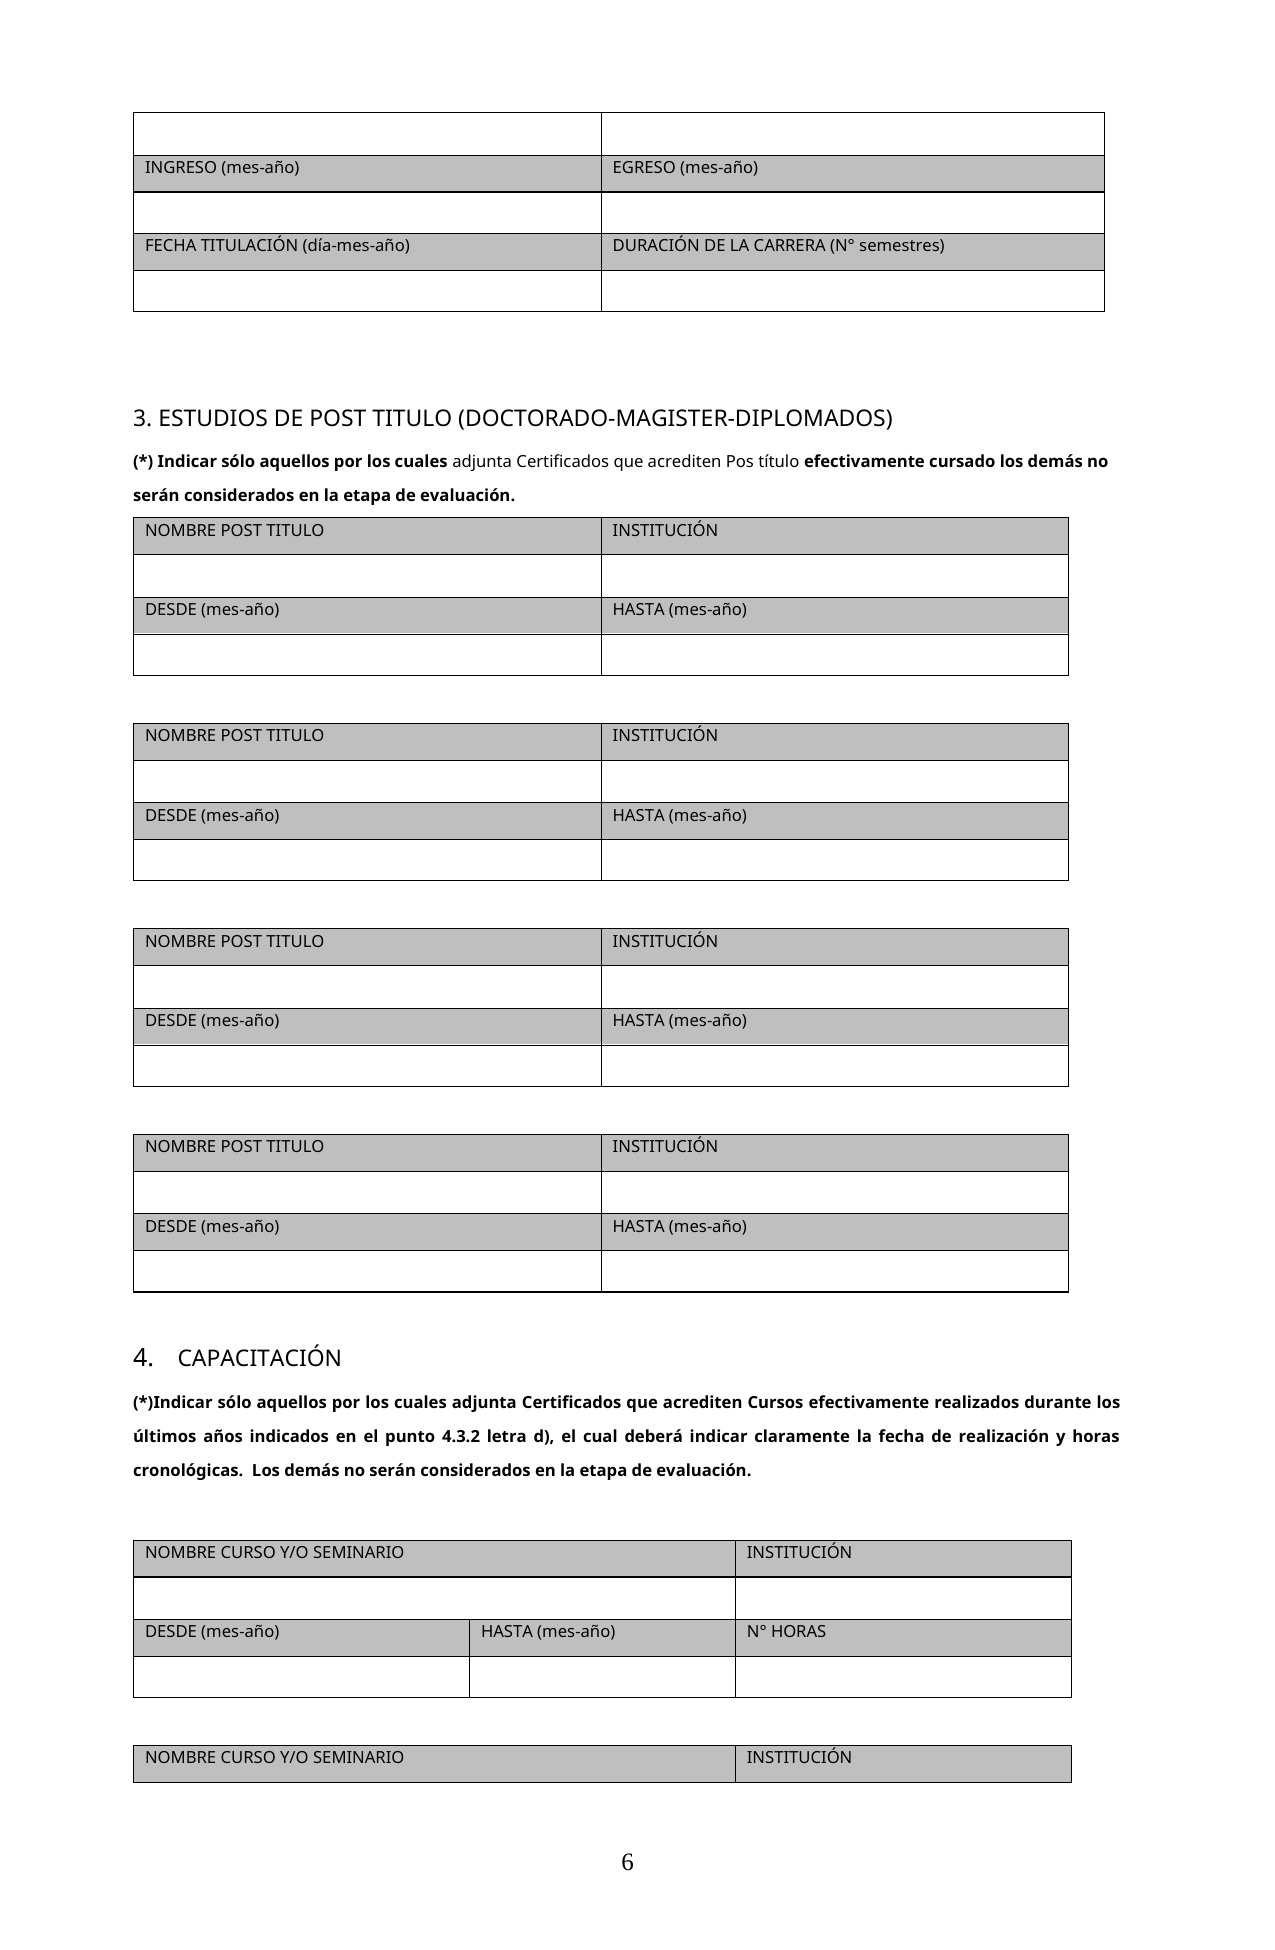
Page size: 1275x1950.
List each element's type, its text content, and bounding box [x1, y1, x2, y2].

table_cell [134, 966, 601, 1008]
table_cell [602, 113, 1104, 154]
table_header NOMBRE POST TITULO [134, 1135, 601, 1171]
table_header INSTITUCIÓN [602, 724, 1068, 760]
table_cell [602, 1251, 1068, 1291]
table_cell HASTA (mes-año) [602, 598, 1068, 633]
table_cell [736, 1578, 1071, 1619]
table_header INSTITUCIÓN [736, 1541, 1071, 1576]
table_cell [134, 1251, 601, 1291]
table_cell FECHA TITULACIÓN (día-mes-año) [134, 234, 601, 270]
table_header INSTITUCIÓN [602, 1135, 1068, 1171]
table_cell HASTA (mes-año) [470, 1620, 735, 1656]
table_header INSTITUCIÓN [602, 518, 1068, 554]
table_cell [134, 840, 601, 880]
table_cell [602, 271, 1104, 311]
table_cell DURACIÓN DE LA CARRERA (N° semestres) [602, 234, 1104, 270]
table_cell [602, 555, 1068, 597]
table_cell [736, 1657, 1071, 1697]
table_cell [602, 761, 1068, 802]
table_cell [602, 635, 1068, 675]
table_cell [134, 555, 601, 597]
table_cell [134, 1657, 469, 1697]
table_cell [134, 761, 601, 802]
table_cell [134, 193, 601, 233]
table_cell [134, 1578, 735, 1619]
table_header NOMBRE CURSO Y/O SEMINARIO [134, 1541, 735, 1576]
table_cell DESDE (mes-año) [134, 598, 601, 633]
table_cell DESDE (mes-año) [134, 1620, 469, 1656]
table_cell [602, 193, 1104, 233]
table_cell DESDE (mes-año) [134, 1214, 601, 1250]
table_header NOMBRE POST TITULO [134, 724, 601, 760]
subtitle (*) Indicar sólo aquellos por los cuales adjunta Certificados que acrediten Pos título efectivamente cursado los demás no serán considerados en la etapa de evaluación. [133, 449, 1121, 506]
table_cell N° HORAS [736, 1620, 1071, 1656]
table_cell [602, 966, 1068, 1008]
subtitle (*)Indicar sólo aquellos por los cuales adjunta Certificados que acrediten Cursos efectivamente realizados durante los últimos años indicados en el punto 4.3.2 letra d), el cual deberá indicar claramente la fecha de realización y horas cronológicas. Los demás no serán considerados en la etapa de evaluación. [133, 1390, 1121, 1481]
table_header NOMBRE CURSO Y/O SEMINARIO [134, 1746, 735, 1782]
table_cell [134, 1046, 601, 1086]
table_header NOMBRE POST TITULO [134, 929, 601, 965]
table_cell INGRESO (mes-año) [134, 156, 601, 191]
table_cell [602, 1046, 1068, 1086]
table_cell [134, 113, 601, 154]
subtitle CAPACITACIÓN [133, 1339, 1116, 1373]
table_cell [602, 1172, 1068, 1213]
table_header INSTITUCIÓN [736, 1746, 1071, 1782]
subtitle 3. ESTUDIOS DE POST TITULO (DOCTORADO-MAGISTER-DIPLOMADOS) [133, 402, 1121, 433]
table_cell [134, 635, 601, 675]
table_cell [134, 1172, 601, 1213]
table_cell EGRESO (mes-año) [602, 156, 1104, 191]
table_cell HASTA (mes-año) [602, 1214, 1068, 1250]
table_cell [470, 1657, 735, 1697]
table_cell [134, 271, 601, 311]
table_cell DESDE (mes-año) [134, 803, 601, 839]
table_header INSTITUCIÓN [602, 929, 1068, 965]
table_header NOMBRE POST TITULO [134, 518, 601, 554]
table_cell HASTA (mes-año) [602, 1009, 1068, 1044]
table_cell DESDE (mes-año) [134, 1009, 601, 1044]
table_cell HASTA (mes-año) [602, 803, 1068, 839]
table_cell [602, 840, 1068, 880]
